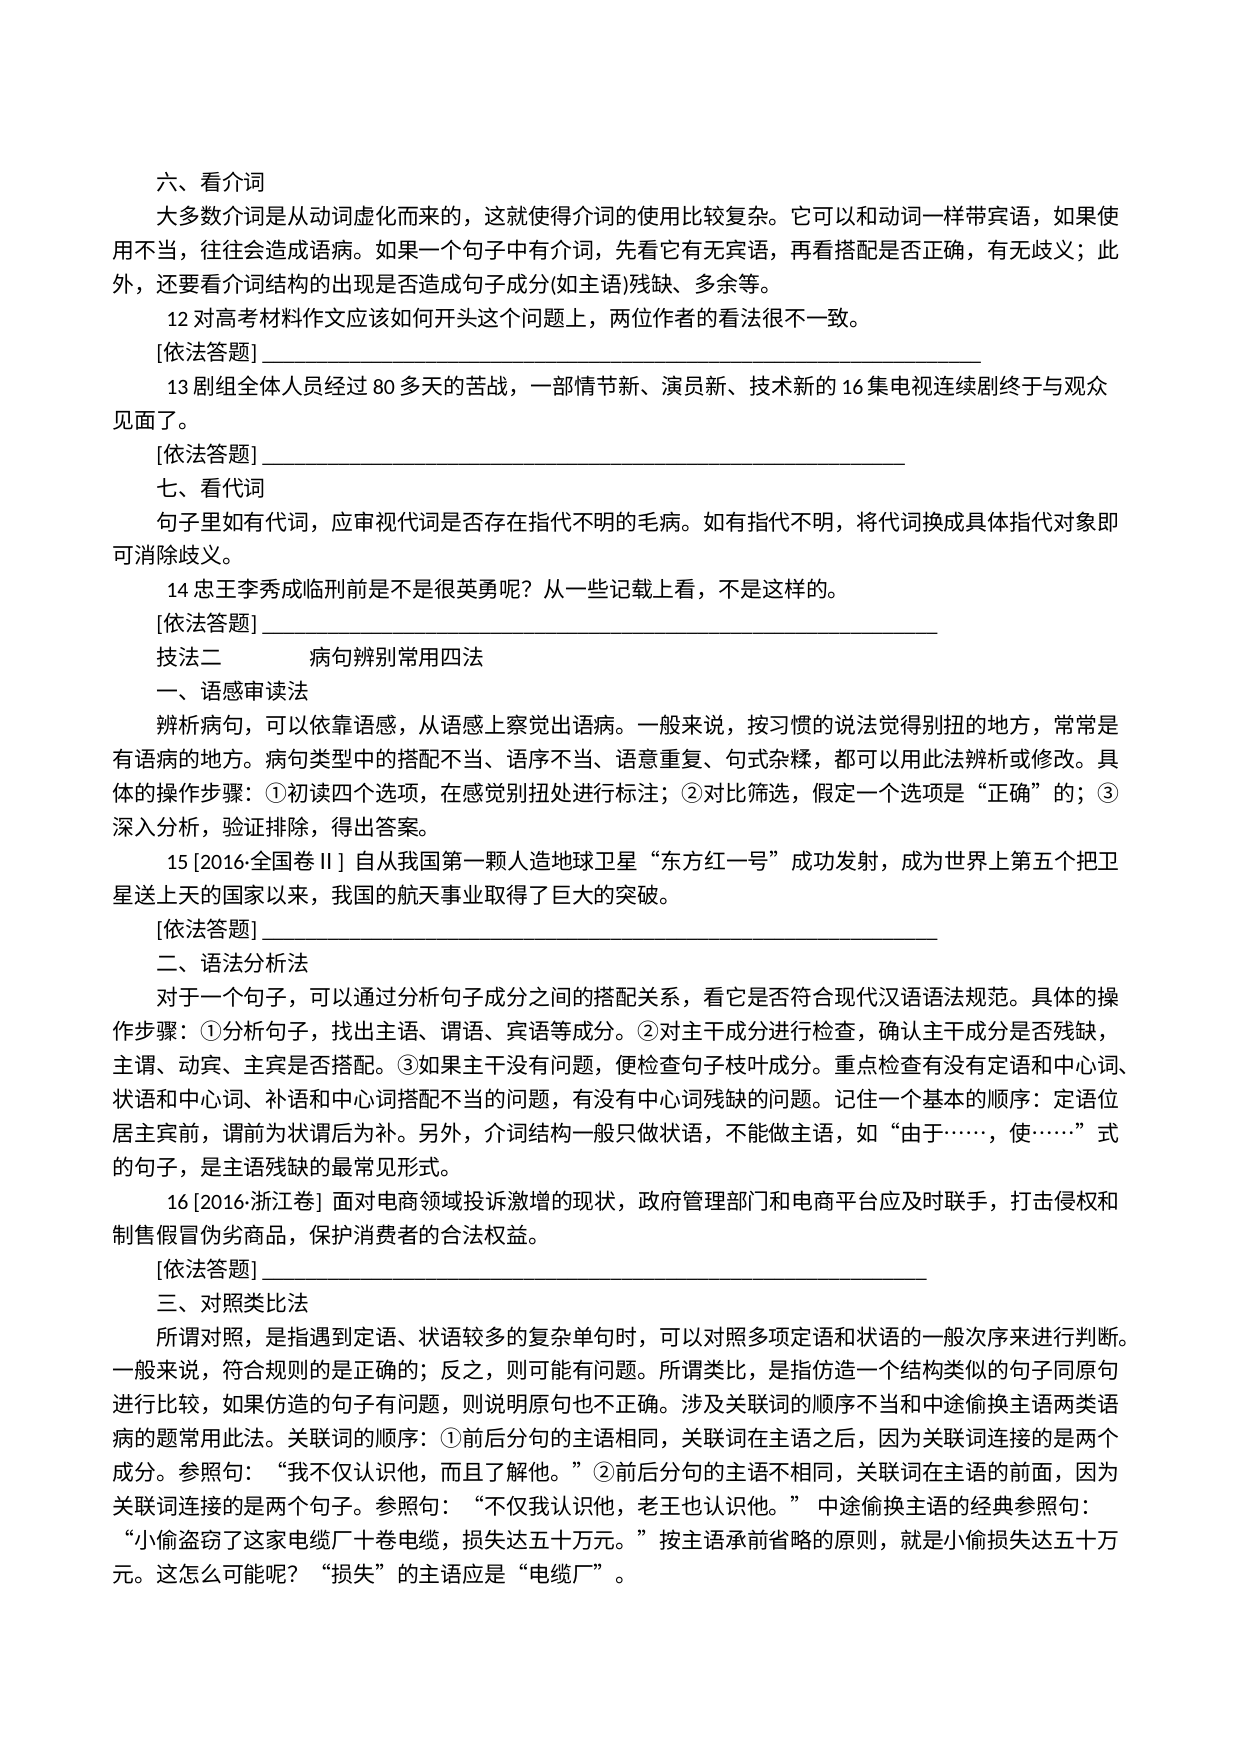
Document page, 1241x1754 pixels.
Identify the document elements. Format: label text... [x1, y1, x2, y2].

text 16 [2016·浙江卷] 面对电商领域投诉激增的现状，政府管理部门和电商平台应及时联手，打击侵权和制售假冒伪劣商品，保护消费者的合法权益。 [112, 1183, 1128, 1251]
text 14 忠王李秀成临刑前是不是很英勇呢？从一些记载上看，不是这样的。 [112, 571, 1128, 605]
text 12 对高考材料作文应该如何开头这个问题上，两位作者的看法很不一致。 [112, 300, 1128, 334]
text [依法答题] __________________________________________________________________ [112, 334, 1128, 368]
text 13 剧组全体人员经过80多天的苦战，一部情节新、演员新、技术新的16集电视连续剧终于与观众见面了。 [112, 368, 1128, 436]
text 对于一个句子，可以通过分析句子成分之间的搭配关系，看它是否符合现代汉语语法规范。具体的操作步骤：①分析句子，找出主语、谓语、宾语等成分。②对主干成分进行检查，确认主干成分是否残缺，主谓、动宾、主宾是否搭配。③如果主干没有问题，便检查句子枝叶成分。重点检查有没有定语和中心词、状语和中心词、补语和中心词搭配不当的问题，有没有中心词残缺的问题。记住一个基本的顺序：定语位居主宾前，谓前为状谓后为补。另外，介词结构一般只做状语，不能做主语，如“由于……，使……”式的句子，是主语残缺的最常见形式。 [112, 979, 1128, 1183]
text [依法答题] ______________________________________________________________ [112, 605, 1128, 639]
text 技法二 病句辨别常用四法 [112, 639, 1128, 673]
text [依法答题] _____________________________________________________________ [112, 1251, 1128, 1284]
text 六、看介词 [112, 164, 1128, 198]
text 三、对照类比法 [112, 1284, 1128, 1318]
text [依法答题] ___________________________________________________________ [112, 436, 1128, 469]
text 所谓对照，是指遇到定语、状语较多的复杂单句时，可以对照多项定语和状语的一般次序来进行判断。一般来说，符合规则的是正确的；反之，则可能有问题。所谓类比，是指仿造一个结构类似的句子同原句进行比较，如果仿造的句子有问题，则说明原句也不正确。涉及关联词的顺序不当和中途偷换主语两类语病的题常用此法。关联词的顺序：①前后分句的主语相同，关联词在主语之后，因为关联词连接的是两个成分。参照句：“我不仅认识他，而且了解他。”②前后分句的主语不相同，关联词在主语的前面，因为关联词连接的是两个句子。参照句：“不仅我认识他，老王也认识他。” 中途偷换主语的经典参照句：“小偷盗窃了这家电缆厂十卷电缆，损失达五十万元。”按主语承前省略的原则，就是小偷损失达五十万元。这怎么可能呢？“损失”的主语应是“电缆厂”。 [112, 1318, 1128, 1590]
text 句子里如有代词，应审视代词是否存在指代不明的毛病。如有指代不明，将代词换成具体指代对象即可消除歧义。 [112, 503, 1128, 571]
text 七、看代词 [112, 469, 1128, 503]
text 二、语法分析法 [112, 945, 1128, 979]
text [依法答题] ______________________________________________________________ [112, 911, 1128, 945]
text 辨析病句，可以依靠语感，从语感上察觉出语病。一般来说，按习惯的说法觉得别扭的地方，常常是有语病的地方。病句类型中的搭配不当、语序不当、语意重复、句式杂糅，都可以用此法辨析或修改。具体的操作步骤：①初读四个选项，在感觉别扭处进行标注；②对比筛选，假定一个选项是“正确”的；③深入分析，验证排除，得出答案。 [112, 707, 1128, 843]
text 大多数介词是从动词虚化而来的，这就使得介词的使用比较复杂。它可以和动词一样带宾语，如果使用不当，往往会造成语病。如果一个句子中有介词，先看它有无宾语，再看搭配是否正确，有无歧义；此外，还要看介词结构的出现是否造成句子成分(如主语)残缺、多余等。 [112, 198, 1128, 300]
text 15 [2016·全国卷Ⅱ] 自从我国第一颗人造地球卫星“东方红一号”成功发射，成为世界上第五个把卫星送上天的国家以来，我国的航天事业取得了巨大的突破。 [112, 843, 1128, 911]
text 一、语感审读法 [112, 673, 1128, 707]
